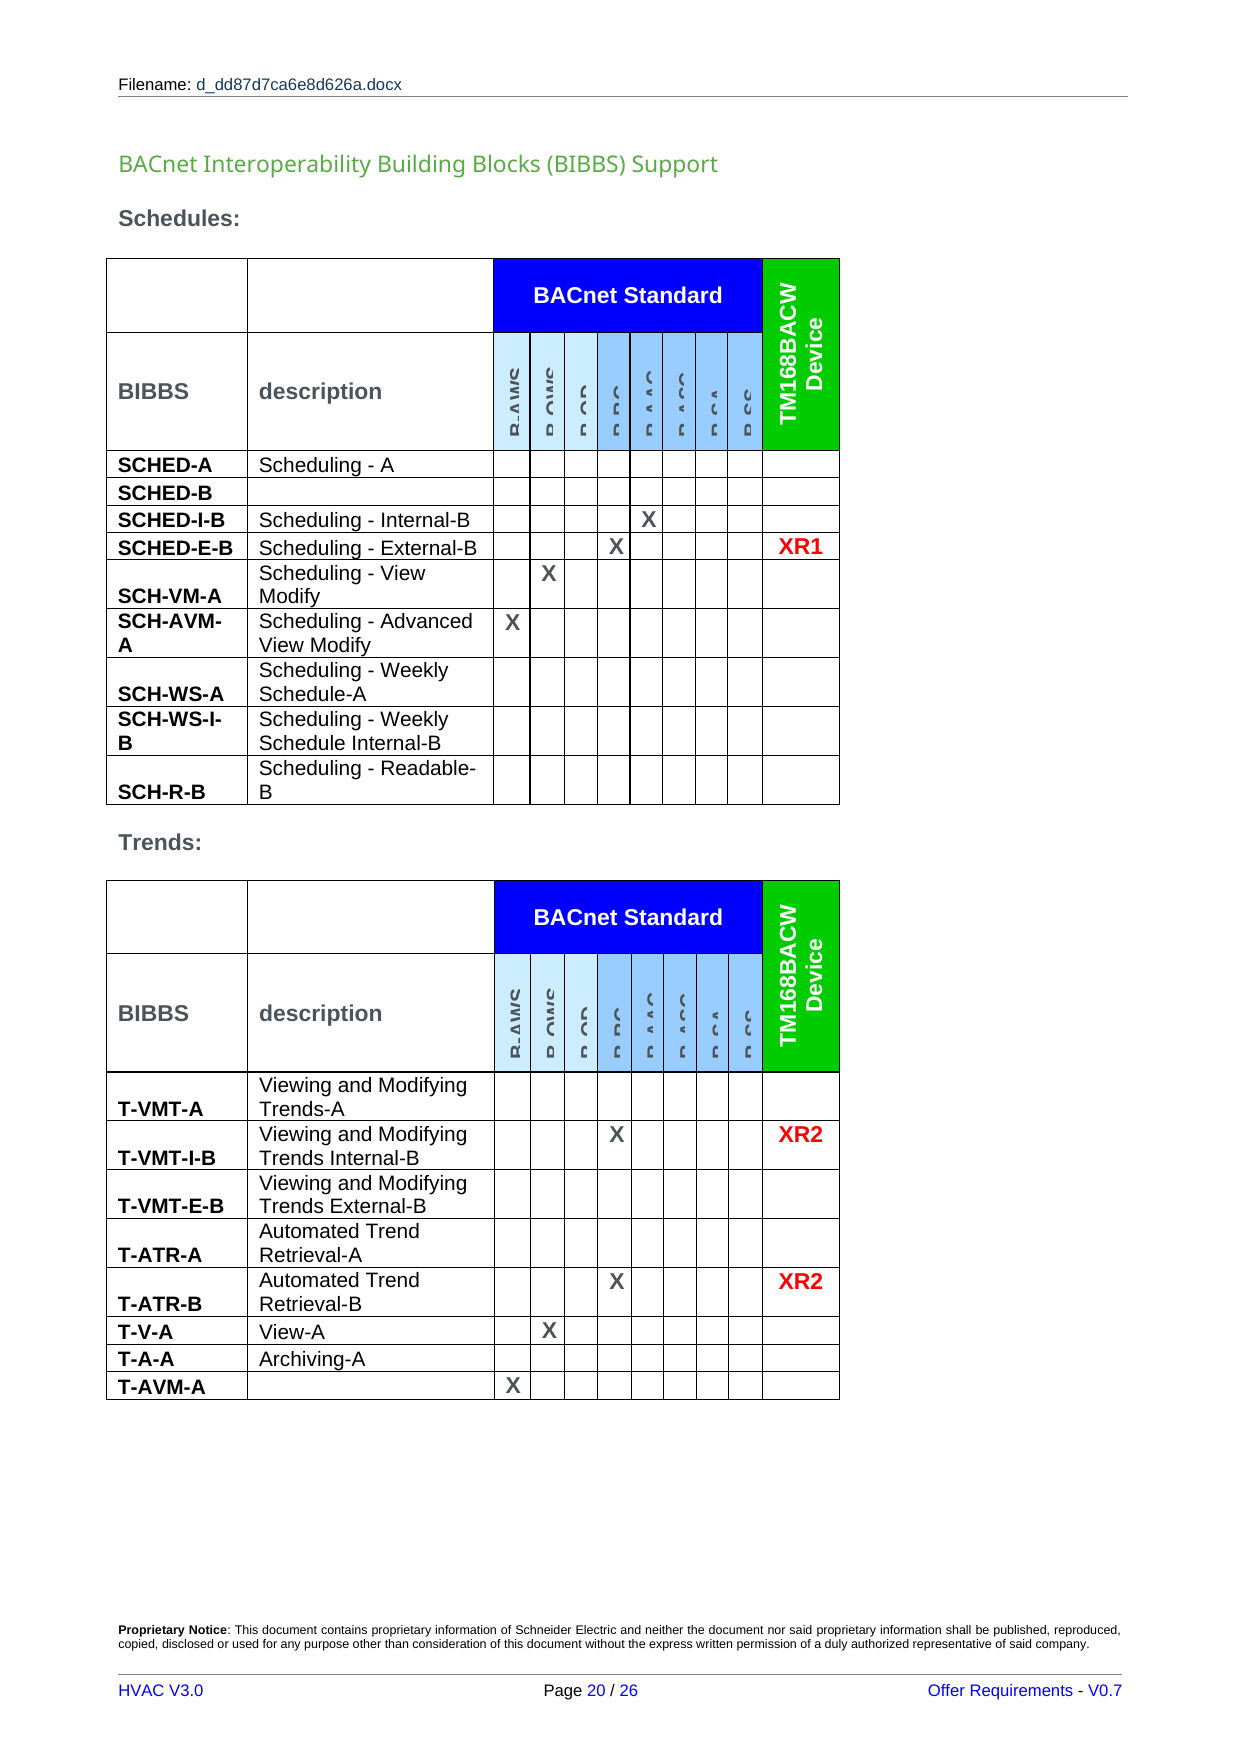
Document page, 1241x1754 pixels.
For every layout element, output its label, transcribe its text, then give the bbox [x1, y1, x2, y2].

table_cell [565, 506, 597, 532]
table_cell [663, 658, 695, 706]
table_cell [697, 1121, 728, 1169]
table_cell [565, 609, 597, 657]
table_cell X [598, 1268, 631, 1316]
table_cell [494, 658, 529, 706]
table_cell [565, 1372, 597, 1398]
table_cell [631, 533, 662, 559]
table_cell X [531, 560, 564, 608]
table_cell SCH-AVM-A [107, 609, 247, 657]
table_cell [663, 478, 695, 504]
table_cell [598, 756, 629, 804]
table_cell SCH-R-B [107, 756, 247, 804]
table_cell XR2 [763, 1268, 839, 1316]
table_cell [531, 658, 564, 706]
table_cell [631, 756, 662, 804]
table_cell [664, 1219, 696, 1267]
table_cell [697, 1317, 728, 1344]
table_cell [729, 1268, 762, 1316]
table_cell [728, 506, 762, 532]
table_cell [531, 1372, 564, 1398]
table_cell SCH-WS-I-B [107, 707, 247, 755]
table_cell [728, 478, 762, 504]
table_cell [598, 1170, 631, 1218]
table_cell [494, 560, 529, 608]
table_cell [495, 1170, 530, 1218]
table_cell [632, 1372, 663, 1398]
table_cell [763, 1345, 839, 1371]
table_cell [495, 1219, 530, 1267]
table_cell [729, 1345, 762, 1371]
table_cell B-OD [565, 954, 597, 1071]
table_cell [632, 1219, 663, 1267]
table_cell [531, 707, 564, 755]
table_cell B-AWS [494, 333, 529, 450]
table_cell [632, 1121, 663, 1169]
table_cell [696, 658, 727, 706]
table_cell [598, 707, 629, 755]
table_cell [531, 1345, 564, 1371]
table_cell X [494, 609, 529, 657]
table_cell [531, 1073, 564, 1120]
table_cell [531, 506, 564, 532]
table_cell [763, 506, 839, 532]
table_cell [664, 1073, 696, 1120]
table_cell description [248, 954, 494, 1071]
table_cell [248, 1372, 494, 1398]
table_cell [664, 1345, 696, 1371]
table_cell [663, 707, 695, 755]
table_cell [495, 1268, 530, 1316]
table_cell [494, 756, 529, 804]
table_cell B-OWS [531, 954, 564, 1071]
table_header [107, 259, 247, 332]
table_cell [729, 1170, 762, 1218]
table_cell T-A-A [107, 1345, 247, 1371]
table_cell [494, 451, 529, 477]
table_cell [664, 1121, 696, 1169]
table_cell [631, 478, 662, 504]
table_cell [598, 451, 629, 477]
table_cell [728, 560, 762, 608]
table_cell X [531, 1317, 564, 1344]
table_cell B-AAC [632, 954, 663, 1071]
table_cell [598, 478, 629, 504]
table_cell [696, 451, 727, 477]
table_cell T-AVM-A [107, 1372, 247, 1398]
table_cell [697, 1268, 728, 1316]
table_cell B-SS [729, 954, 762, 1071]
table_cell [763, 1317, 839, 1344]
table_cell Scheduling - View Modify [248, 560, 493, 608]
table_cell [663, 451, 695, 477]
table_cell [598, 506, 629, 532]
table_cell [565, 1268, 597, 1316]
table_cell [631, 451, 662, 477]
table_cell B-ASC [664, 954, 696, 1071]
table_cell Scheduling - Weekly Schedule-A [248, 658, 493, 706]
table_cell [697, 1345, 728, 1371]
table_cell B-SA [696, 333, 727, 450]
table_cell [697, 1170, 728, 1218]
table_cell [565, 478, 597, 504]
table_cell XR1 [763, 533, 839, 559]
table_cell B-BC [598, 954, 631, 1071]
table_cell [565, 658, 597, 706]
table_cell T-VMT-E-B [107, 1170, 247, 1218]
table_cell [565, 756, 597, 804]
table_cell [494, 478, 529, 504]
table_cell SCHED-A [107, 451, 247, 477]
table_cell [763, 1073, 839, 1120]
table_cell [696, 533, 727, 559]
table_cell [565, 533, 597, 559]
table_cell T-VMT-I-B [107, 1121, 247, 1169]
table_cell T-ATR-A [107, 1219, 247, 1267]
table_cell [664, 1268, 696, 1316]
table_cell BIBBS [107, 954, 247, 1071]
table_cell B-AWS [495, 954, 530, 1071]
table_cell [531, 451, 564, 477]
table_cell [728, 658, 762, 706]
table_cell X [495, 1372, 530, 1398]
table_cell [729, 1317, 762, 1344]
table_cell Scheduling - External-B [248, 533, 493, 559]
table_cell [495, 1345, 530, 1371]
table_cell Automated Trend Retrieval-B [248, 1268, 494, 1316]
table_cell [598, 1219, 631, 1267]
table_header BACnet Standard [495, 881, 762, 953]
table_cell [664, 1317, 696, 1344]
table_cell [565, 1121, 597, 1169]
table_cell [631, 658, 662, 706]
text Schedules: [118, 205, 1122, 232]
table_cell B-SS [728, 333, 762, 450]
table_cell [531, 1219, 564, 1267]
table_cell [565, 1073, 597, 1120]
table_cell SCHED-B [107, 478, 247, 504]
table_cell [729, 1121, 762, 1169]
table_header [107, 881, 247, 953]
table_cell [494, 533, 529, 559]
table_cell Scheduling - A [248, 451, 493, 477]
table_cell X [598, 533, 629, 559]
table_header TM168BACW Device [763, 881, 839, 1071]
table_cell [696, 609, 727, 657]
table_cell [598, 1345, 631, 1371]
table_cell [663, 533, 695, 559]
table_cell [763, 756, 839, 804]
table_cell [565, 1345, 597, 1371]
table_cell [763, 560, 839, 608]
table_cell [531, 478, 564, 504]
table_cell [728, 756, 762, 804]
table_cell [729, 1073, 762, 1120]
table_cell [763, 478, 839, 504]
table_cell T-VMT-A [107, 1073, 247, 1120]
table_cell [729, 1372, 762, 1398]
table_cell [598, 1073, 631, 1120]
table_cell [696, 560, 727, 608]
table_cell description [248, 333, 493, 450]
table_cell [696, 756, 727, 804]
table_cell Scheduling - Readable-B [248, 756, 493, 804]
table_cell BIBBS [107, 333, 247, 450]
table_cell [632, 1317, 663, 1344]
table_cell [697, 1073, 728, 1120]
table_header [248, 259, 493, 332]
table_cell SCHED-I-B [107, 506, 247, 532]
text BACnet Interoperability Building Blocks (BIBBS) Support [118, 148, 1122, 179]
table_cell [696, 506, 727, 532]
table_cell [632, 1073, 663, 1120]
table_cell [494, 506, 529, 532]
table_cell B-OD [565, 333, 597, 450]
table_cell [598, 609, 629, 657]
table_cell [663, 609, 695, 657]
table_cell Scheduling - Internal-B [248, 506, 493, 532]
table_cell [632, 1170, 663, 1218]
table_cell [728, 609, 762, 657]
table_cell [531, 1268, 564, 1316]
table_cell [696, 707, 727, 755]
table_cell X [631, 506, 662, 532]
table_cell [495, 1073, 530, 1120]
table_cell Automated Trend Retrieval-A [248, 1219, 494, 1267]
table_cell Viewing and Modifying Trends-A [248, 1073, 494, 1120]
table_cell [728, 451, 762, 477]
table_cell SCH-VM-A [107, 560, 247, 608]
table_cell [763, 609, 839, 657]
table_cell SCHED-E-B [107, 533, 247, 559]
table_cell [763, 1372, 839, 1398]
table_cell [598, 1317, 631, 1344]
table_cell [728, 533, 762, 559]
table_header BACnet Standard [494, 259, 762, 332]
table_header [248, 881, 494, 953]
table_cell T-V-A [107, 1317, 247, 1344]
table_cell [763, 1219, 839, 1267]
table_cell [531, 533, 564, 559]
table_cell [631, 609, 662, 657]
table_cell [663, 506, 695, 532]
table_cell [664, 1170, 696, 1218]
table_cell [531, 609, 564, 657]
table_cell [565, 560, 597, 608]
table_cell [598, 1372, 631, 1398]
table_cell X [598, 1121, 631, 1169]
table_cell [729, 1219, 762, 1267]
table_cell Viewing and Modifying Trends External-B [248, 1170, 494, 1218]
table_cell [696, 478, 727, 504]
table_cell [664, 1372, 696, 1398]
table_cell B-OWS [531, 333, 564, 450]
table_cell B-BC [598, 333, 629, 450]
table_cell [495, 1317, 530, 1344]
table_cell [598, 560, 629, 608]
table_cell [697, 1219, 728, 1267]
table_cell B-AAC [631, 333, 662, 450]
table_cell [565, 707, 597, 755]
table_cell [632, 1268, 663, 1316]
table_cell [631, 707, 662, 755]
table_cell Archiving-A [248, 1345, 494, 1371]
table_cell [531, 1170, 564, 1218]
table_cell [565, 451, 597, 477]
table_cell [631, 560, 662, 608]
table_cell Viewing and Modifying Trends Internal-B [248, 1121, 494, 1169]
table_cell B-ASC [663, 333, 695, 450]
table_cell [663, 560, 695, 608]
table_cell Scheduling - Advanced View Modify [248, 609, 493, 657]
table_cell [531, 1121, 564, 1169]
table_cell [565, 1317, 597, 1344]
table_cell T-ATR-B [107, 1268, 247, 1316]
table_cell [565, 1170, 597, 1218]
table_cell [763, 658, 839, 706]
table_cell XR2 [763, 1121, 839, 1169]
table_header TM168BACW Device [763, 259, 839, 450]
table_cell [763, 1170, 839, 1218]
table_cell [663, 756, 695, 804]
table_cell SCH-WS-A [107, 658, 247, 706]
table_cell [565, 1219, 597, 1267]
table_cell [728, 707, 762, 755]
table_cell View-A [248, 1317, 494, 1344]
table_cell [763, 707, 839, 755]
table_cell Scheduling - Weekly Schedule Internal-B [248, 707, 493, 755]
text Trends: [118, 829, 1122, 856]
table_cell [495, 1121, 530, 1169]
table_cell [697, 1372, 728, 1398]
table_cell [494, 707, 529, 755]
table_cell [763, 451, 839, 477]
table_cell [531, 756, 564, 804]
table_cell B-SA [697, 954, 728, 1071]
table_cell [248, 478, 493, 504]
table_cell [598, 658, 629, 706]
table_cell [632, 1345, 663, 1371]
